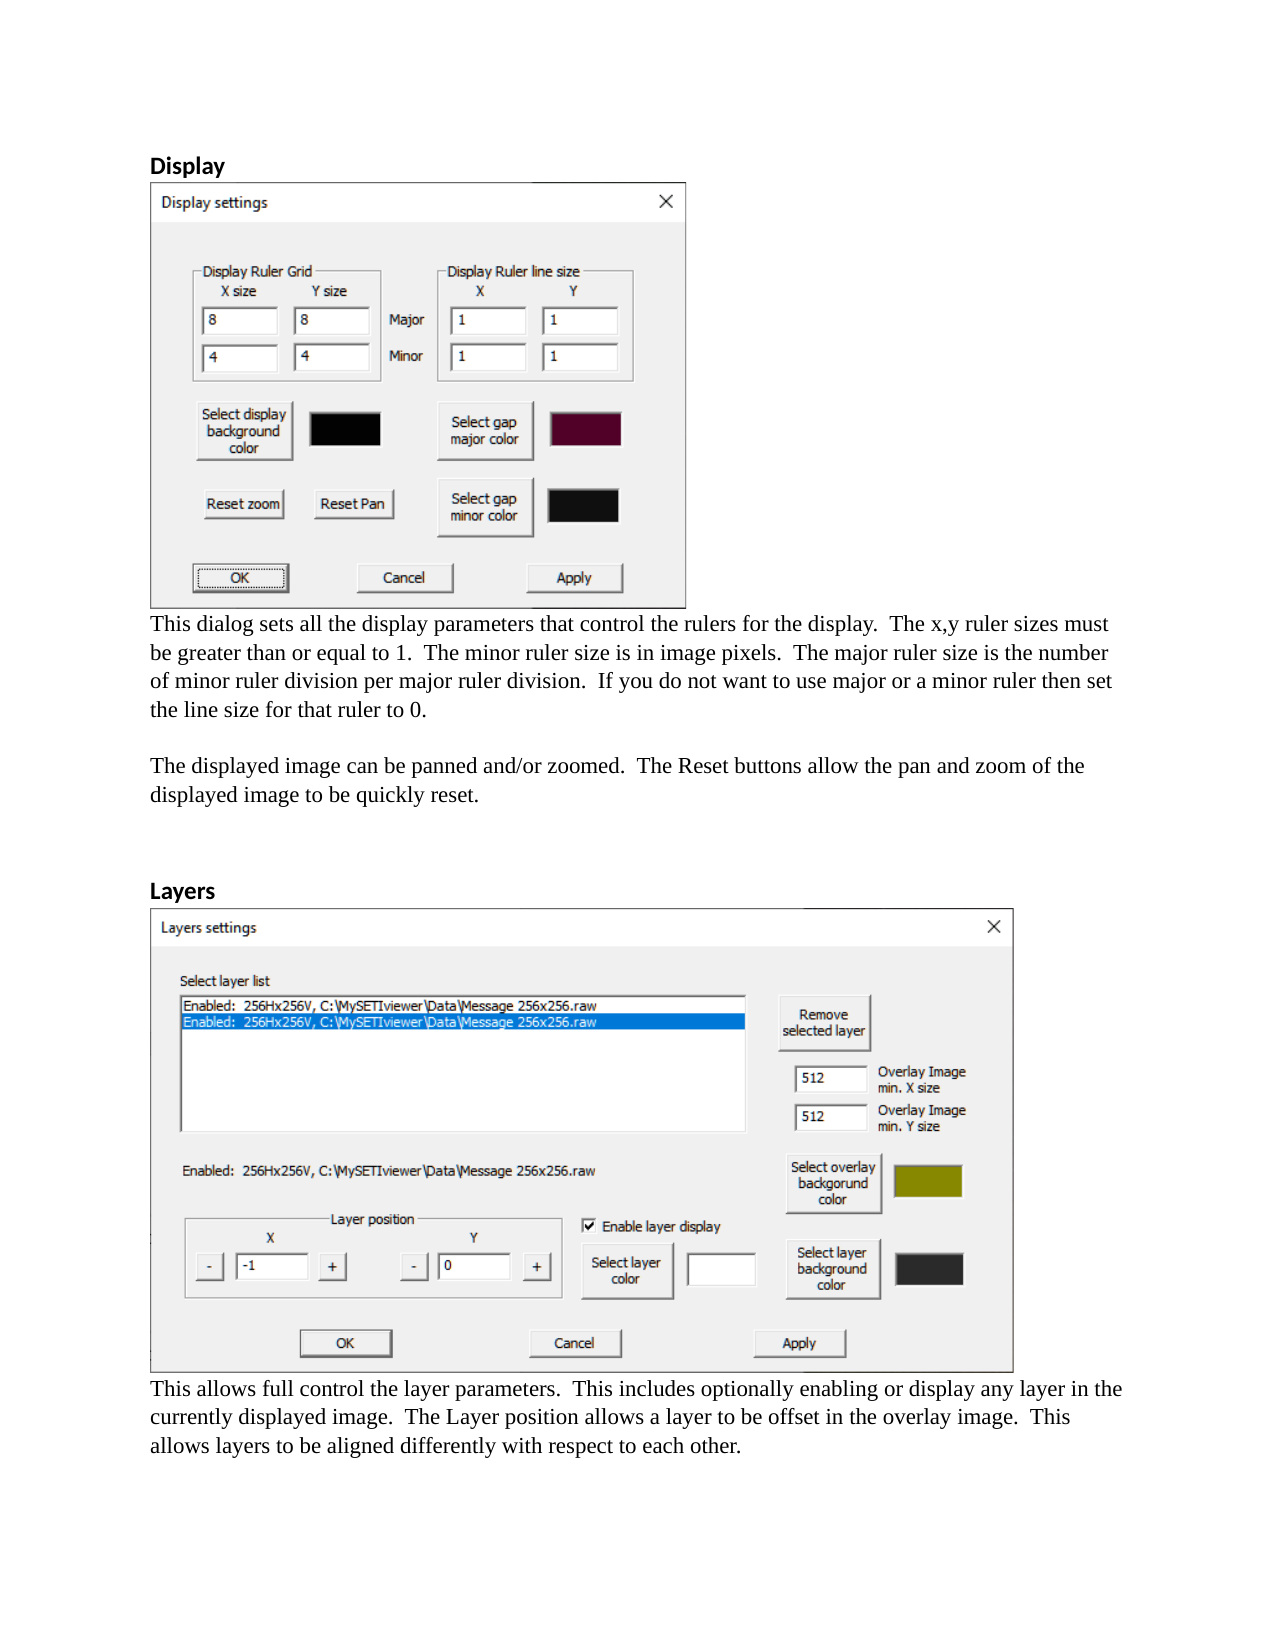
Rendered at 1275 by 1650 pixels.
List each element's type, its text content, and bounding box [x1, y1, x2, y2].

picture [150, 908, 1014, 1373]
picture [150, 182, 687, 609]
text Layers [150, 875, 1125, 906]
text The displayed image can be panned and/or zoomed. The Reset buttons allow the pan and zoom of the displayed image to be quickly reset. [150, 752, 1125, 807]
text Display [150, 150, 1125, 181]
text This dialog sets all the display parameters that control the rulers for the display. The x,y ruler sizes must be greater than or equal to 1. The minor ruler size is in image pixels. The major ruler size is the number of minor ruler division per major ruler division. If you do not want to use major or a minor ruler then set the line size for that ruler to 0. [150, 610, 1125, 722]
text This allows full control the layer parameters. This includes optionally enabling or display any layer in the currently displayed image. The Layer position allows a layer to be offset in the overlay image. This allows layers to be aligned differently with respect to each other. [150, 1375, 1125, 1458]
